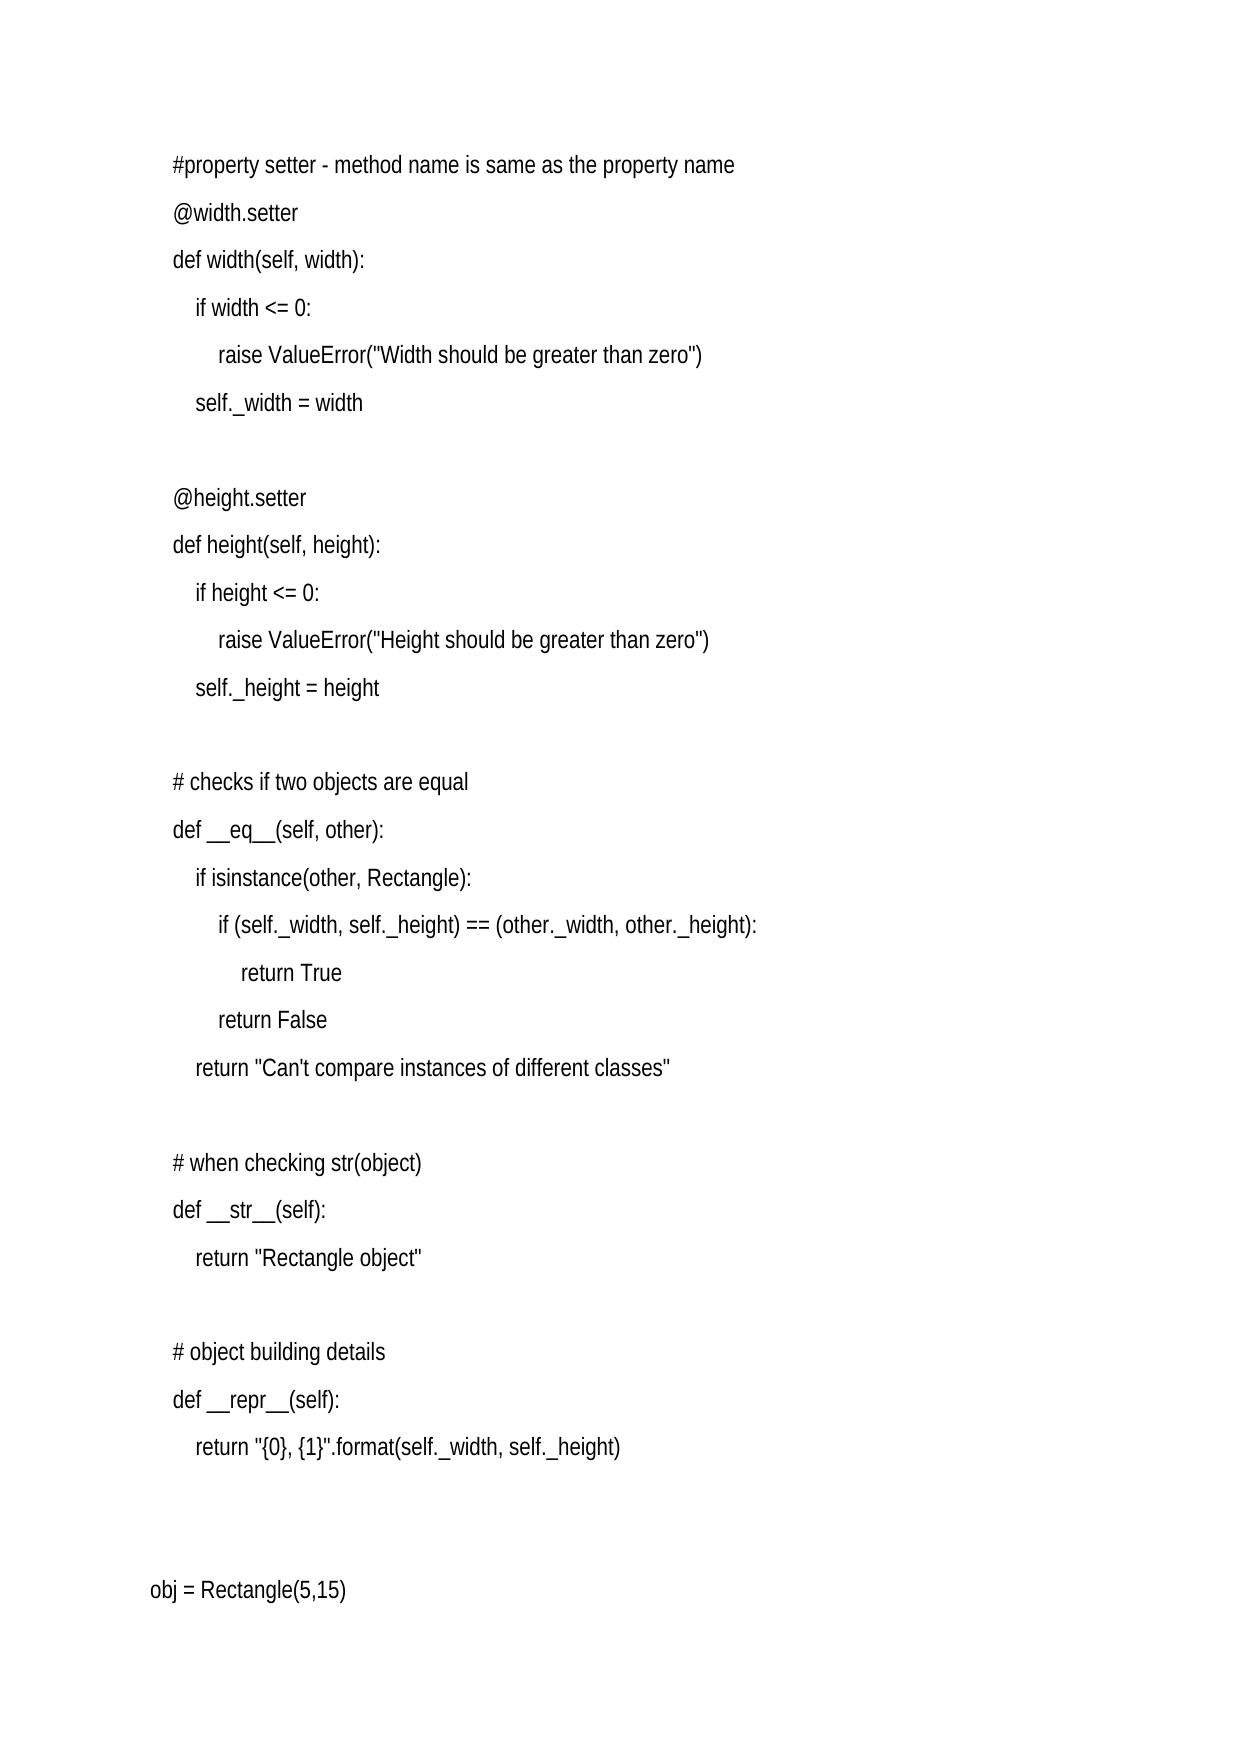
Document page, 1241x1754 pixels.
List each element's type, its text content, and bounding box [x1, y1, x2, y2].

text #property setter - method name is same as the property name [150, 150, 1090, 179]
text self._height = height [150, 673, 1090, 702]
text def width(self, width): [150, 245, 1090, 274]
text self._width = width [150, 388, 1090, 417]
text if height <= 0: [150, 578, 1090, 606]
text raise ValueError("Height should be greater than zero") [150, 625, 1090, 654]
text obj = Rectangle(5,15) [150, 1575, 1090, 1604]
text def height(self, height): [150, 530, 1090, 559]
text if (self._width, self._height) == (other._width, other._height): [150, 910, 1090, 939]
text # checks if two objects are equal [150, 767, 1090, 796]
text @height.setter [150, 482, 1090, 511]
text if width <= 0: [150, 293, 1090, 321]
text raise ValueError("Width should be greater than zero") [150, 340, 1090, 369]
text return "{0}, {1}".format(self._width, self._height) [150, 1432, 1090, 1461]
text if isinstance(other, Rectangle): [150, 863, 1090, 891]
text def __eq__(self, other): [150, 815, 1090, 844]
text @width.setter [150, 198, 1090, 226]
text # when checking str(object) [150, 1147, 1090, 1176]
text # object building details [150, 1337, 1090, 1366]
text return False [150, 1005, 1090, 1034]
text return "Can't compare instances of different classes" [150, 1053, 1090, 1082]
text def __str__(self): [150, 1195, 1090, 1224]
text def __repr__(self): [150, 1385, 1090, 1413]
text return True [150, 958, 1090, 986]
text return "Rectangle object" [150, 1243, 1090, 1271]
